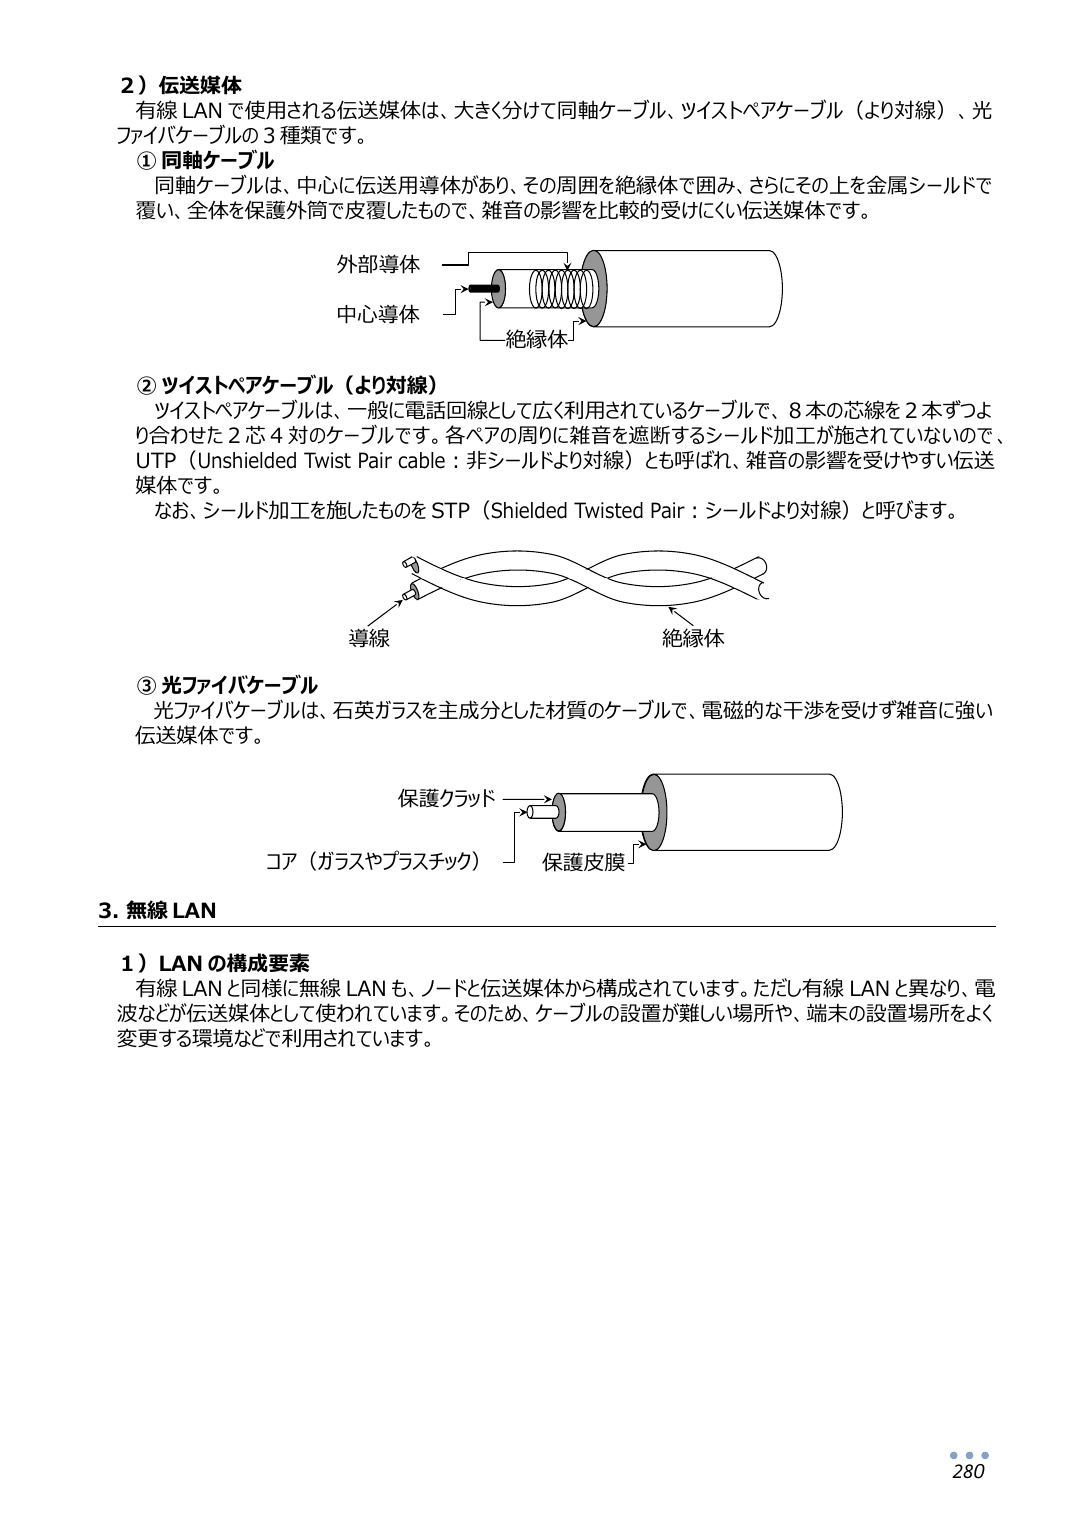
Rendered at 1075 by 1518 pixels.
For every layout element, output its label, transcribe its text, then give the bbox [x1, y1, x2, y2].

subtitle 3. 無線LAN [98, 899, 996, 926]
text なお、シールド加工を施したものをSTP（Shielded Twisted Pair：シールドより対線）と呼びます。 [135, 499, 996, 524]
subtitle ②ツイストペアケーブル（より対線） [79, 374, 996, 399]
subtitle １）LANの構成要素 [98, 952, 996, 977]
text 光ファイバケーブルは、石英ガラスを主成分とした材質のケーブルで、電磁的な干渉を受けず雑音に強い伝送媒体です。 [135, 699, 996, 749]
text 有線LANで使用される伝送媒体は、大きく分けて同軸ケーブル、ツイストペアケーブル（より対線）、光ファイバケーブルの３種類です。 [117, 99, 996, 149]
text ツイストペアケーブルは、一般に電話回線として広く利用されているケーブルで、８本の芯線を２本ずつより合わせた２芯４対のケーブルです。各ペアの周りに雑音を遮断するシールド加工が施されていないので、UTP（Unshielded Twist Pair cable：非シールドより対線）とも呼ばれ、雑音の影響を受けやすい伝送媒体です。 [135, 399, 996, 499]
subtitle ③光ファイバケーブル [79, 674, 996, 699]
text 同軸ケーブルは、中心に伝送用導体があり、その周囲を絶縁体で囲み、さらにその上を金属シールドで覆い、全体を保護外筒で皮覆したもので、雑音の影響を比較的受けにくい伝送媒体です。 [135, 174, 996, 224]
text 有線LANと同様に無線LANも、ノードと伝送媒体から構成されています。ただし有線LANと異なり、電波などが伝送媒体として使われています。そのため、ケーブルの設置が難しい場所や、端末の設置場所をよく変更する環境などで利用されています。 [117, 977, 996, 1052]
subtitle ２）伝送媒体 [98, 74, 996, 99]
subtitle ①同軸ケーブル [79, 149, 996, 174]
